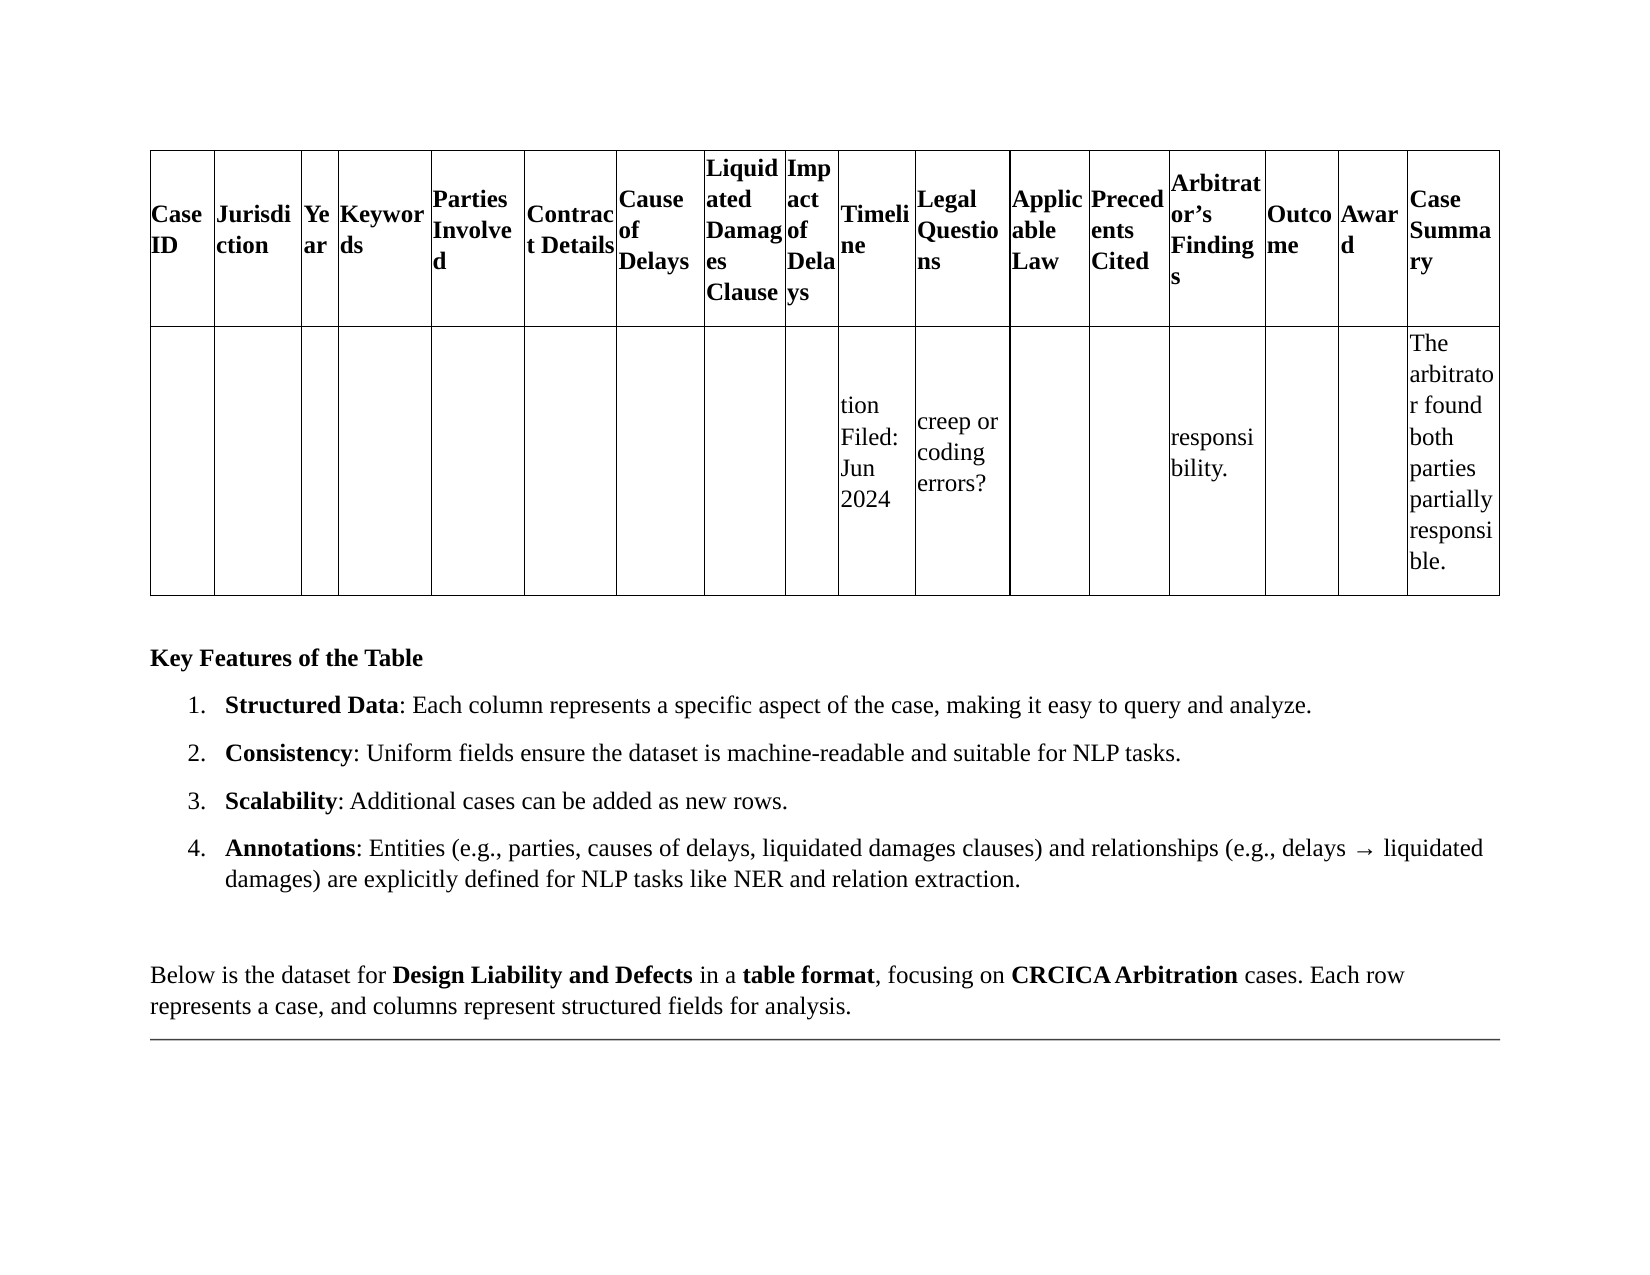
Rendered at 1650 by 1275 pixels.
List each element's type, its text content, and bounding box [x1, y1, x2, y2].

text Key Features of the Table [150, 643, 1500, 671]
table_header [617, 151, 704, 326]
list Scalability: Additional cases can be added as new rows. [187, 786, 1500, 814]
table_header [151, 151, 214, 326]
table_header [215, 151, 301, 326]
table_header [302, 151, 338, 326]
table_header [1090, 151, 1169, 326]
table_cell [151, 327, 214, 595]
text Below is the dataset for Design Liability and Defects in a table format, focusing on CRCICA Arbitration cases. Each row represents a case, and columns represent structured fields for analysis. [150, 960, 1500, 1020]
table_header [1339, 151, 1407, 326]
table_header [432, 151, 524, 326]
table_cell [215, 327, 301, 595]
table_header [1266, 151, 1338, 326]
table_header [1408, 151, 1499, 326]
list Annotations: Entities (e.g., parties, causes of delays, liquidated damages clauses) and relationships (e.g., delays → liquidated damages) are explicitly defined for NLP tasks like NER and relation extraction. [187, 833, 1500, 893]
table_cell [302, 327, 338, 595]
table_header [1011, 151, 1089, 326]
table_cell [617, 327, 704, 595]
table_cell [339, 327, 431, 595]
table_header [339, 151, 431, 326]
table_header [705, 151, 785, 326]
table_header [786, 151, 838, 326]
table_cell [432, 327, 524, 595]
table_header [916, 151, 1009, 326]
list Consistency: Uniform fields ensure the dataset is machine-readable and suitable for NLP tasks. [187, 738, 1500, 767]
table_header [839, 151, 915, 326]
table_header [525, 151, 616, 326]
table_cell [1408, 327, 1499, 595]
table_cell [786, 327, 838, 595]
list Structured Data: Each column represents a specific aspect of the case, making it easy to query and analyze. [187, 690, 1500, 719]
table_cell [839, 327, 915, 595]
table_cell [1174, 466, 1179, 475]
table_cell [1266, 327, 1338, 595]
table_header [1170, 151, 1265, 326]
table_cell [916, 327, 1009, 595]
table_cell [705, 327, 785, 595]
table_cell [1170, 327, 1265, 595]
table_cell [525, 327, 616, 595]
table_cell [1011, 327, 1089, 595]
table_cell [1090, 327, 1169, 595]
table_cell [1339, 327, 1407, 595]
